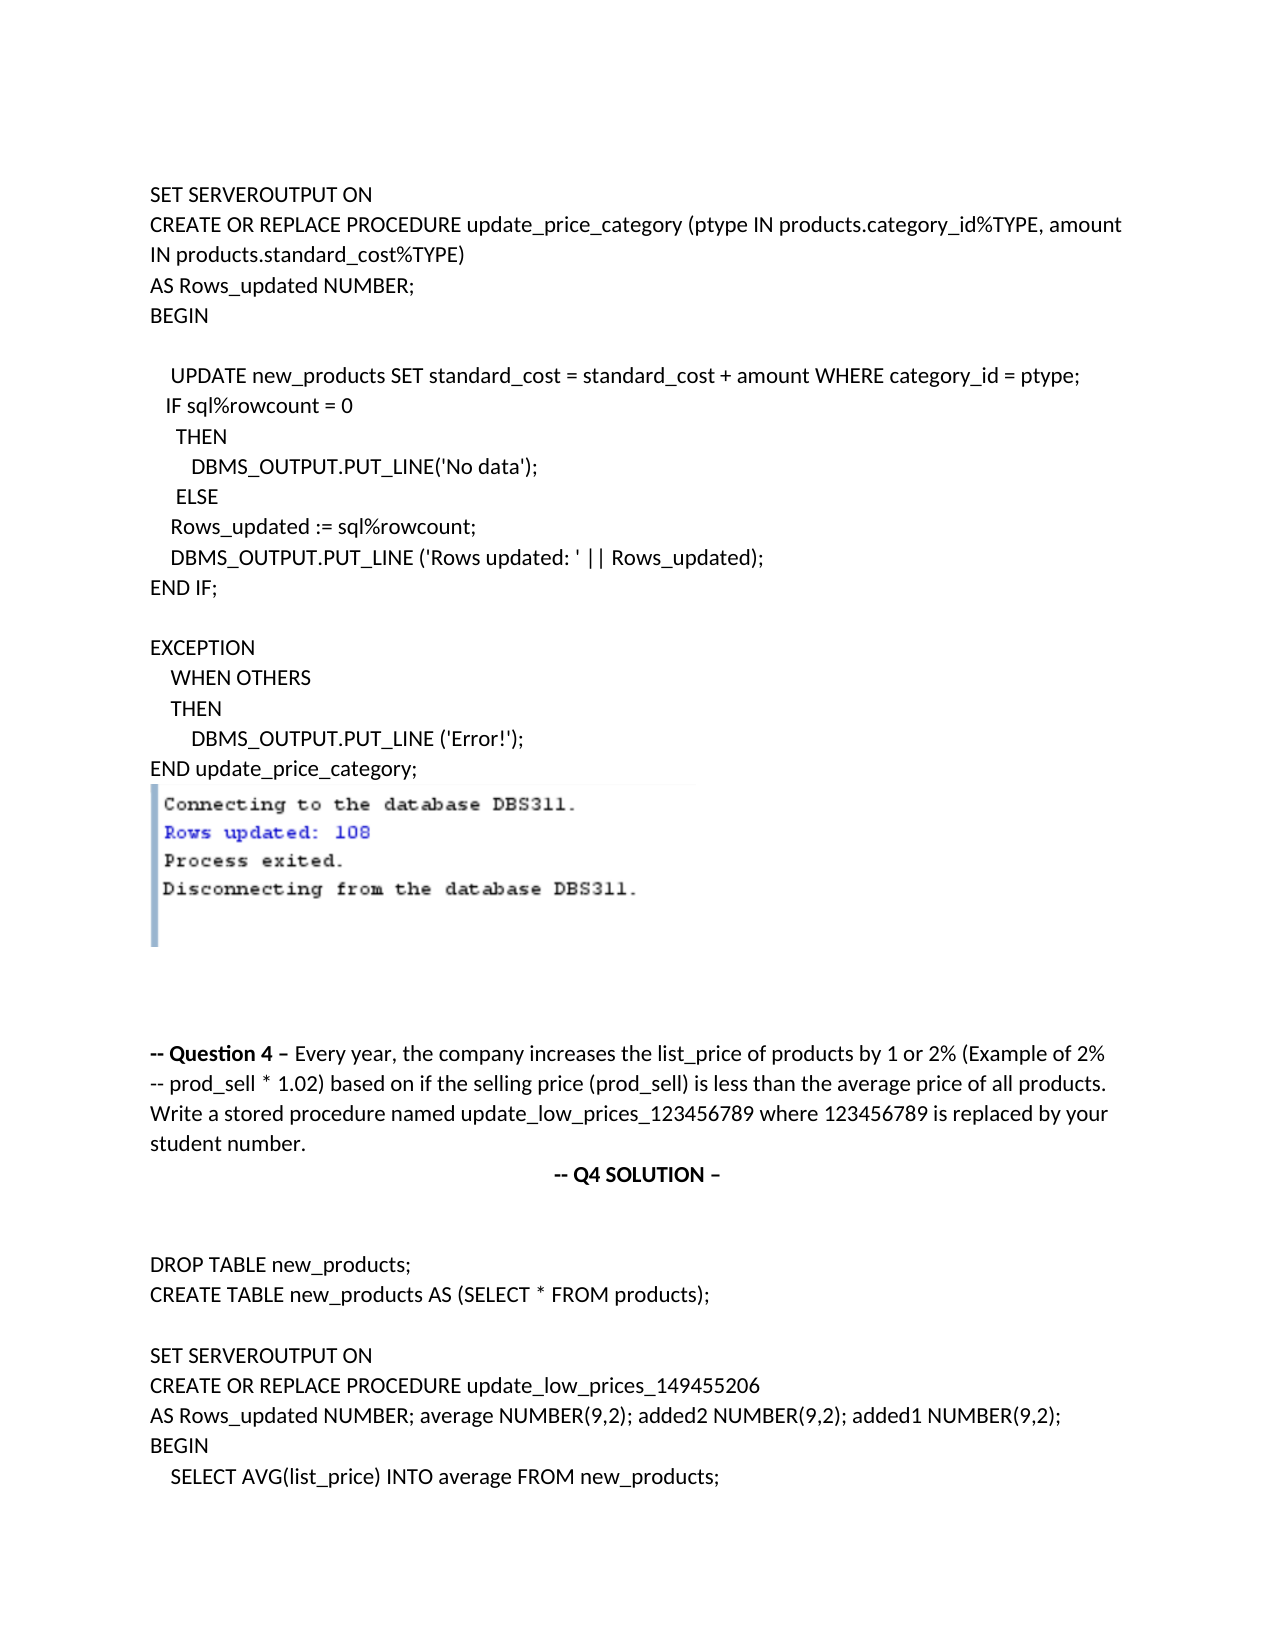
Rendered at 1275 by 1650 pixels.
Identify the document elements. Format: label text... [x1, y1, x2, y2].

text AS Rows_updated NUMBER; [150, 271, 1125, 299]
text DBMS_OUTPUT.PUT_LINE ('Rows updated: ' || Rows_updated); [150, 543, 1125, 571]
text SET SERVEROUTPUT ON [150, 180, 1125, 208]
text IF sql%rowcount = 0 [150, 392, 1125, 420]
text CREATE OR REPLACE PROCEDURE update_low_prices_149455206 [150, 1371, 1125, 1399]
text THEN [150, 422, 1125, 450]
text END IF; [150, 573, 1125, 601]
text -- Q4 SOLUTION – [150, 1160, 1125, 1188]
text SELECT AVG(list_price) INTO average FROM new_products; [150, 1462, 1125, 1490]
picture [150, 784, 696, 947]
text -- Question 4 – Every year, the company increases the list_price of products by 1 or 2% (Example of 2% -- prod_sell * 1.02) based on if the selling price (prod_sell) is less than the average price of all products. Write a stored procedure named update_low_prices_123456789 where 123456789 is replaced by your student number. [150, 1039, 1125, 1158]
text ELSE [150, 482, 1125, 510]
text SET SERVEROUTPUT ON [150, 1341, 1125, 1369]
text END update_price_category; [150, 754, 1125, 782]
text Rows_updated := sql%rowcount; [150, 512, 1125, 541]
text CREATE OR REPLACE PROCEDURE update_price_category (ptype IN products.category_id%TYPE, amount IN products.standard_cost%TYPE) [150, 210, 1125, 269]
text UPDATE new_products SET standard_cost = standard_cost + amount WHERE category_id = ptype; [150, 361, 1125, 389]
text AS Rows_updated NUMBER; average NUMBER(9,2); added2 NUMBER(9,2); added1 NUMBER(9,2); [150, 1401, 1125, 1429]
text DBMS_OUTPUT.PUT_LINE ('Error!'); [150, 724, 1125, 752]
text EXCEPTION [150, 633, 1125, 661]
text BEGIN [150, 1432, 1125, 1460]
text THEN [150, 694, 1125, 722]
text BEGIN [150, 301, 1125, 329]
text DROP TABLE new_products; [150, 1250, 1125, 1278]
text CREATE TABLE new_products AS (SELECT * FROM products); [150, 1281, 1125, 1309]
text DBMS_OUTPUT.PUT_LINE('No data'); [150, 452, 1125, 480]
text WHEN OTHERS [150, 663, 1125, 692]
